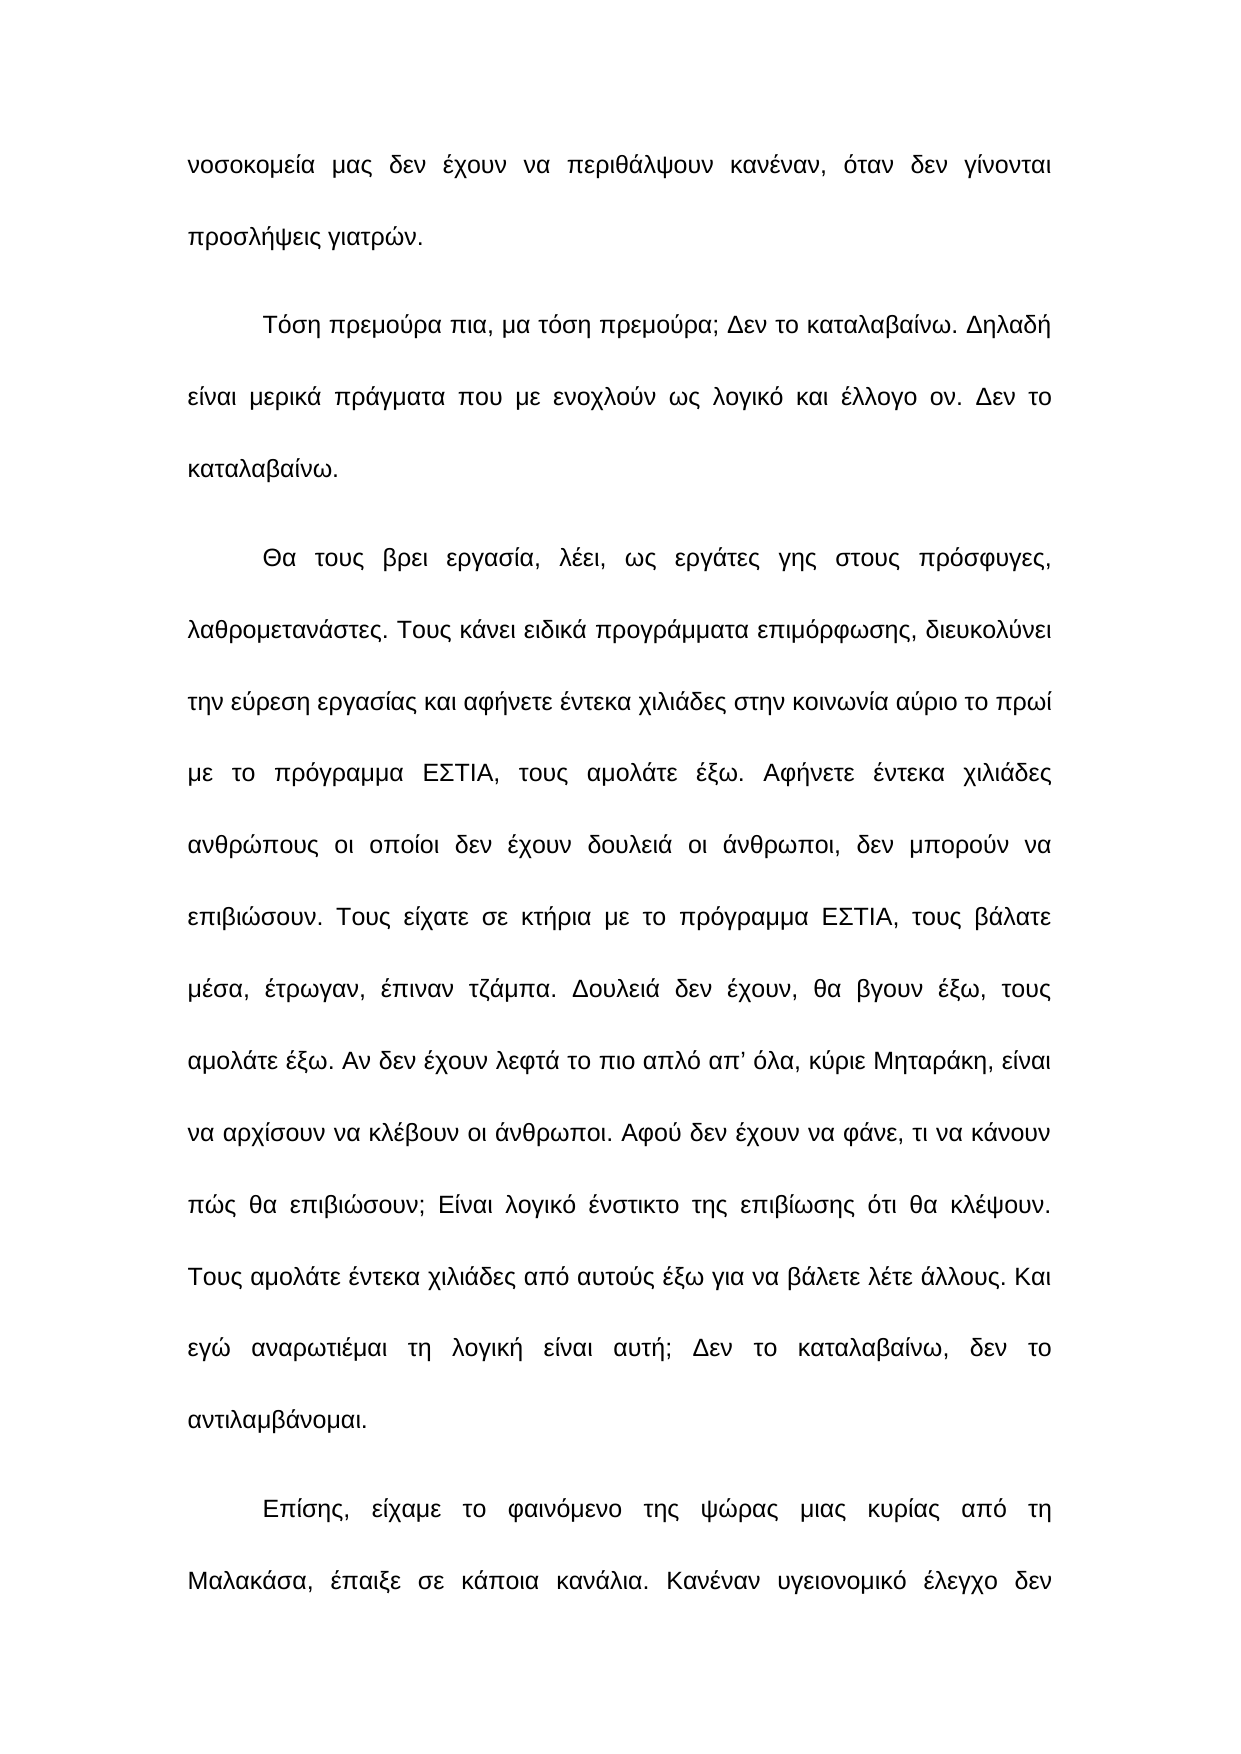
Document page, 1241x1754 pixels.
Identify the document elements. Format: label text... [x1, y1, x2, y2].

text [187, 150, 1053, 251]
text Τόση πρεμούρα πια, μα τόση πρεμούρα; Δεν το καταλαβαίνω. Δηλαδή είναι μερικά πράγματα που με ενοχλούν ως λογικό και έλλογο ον. Δεν το καταλαβαίνω. [187, 310, 1053, 483]
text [187, 1494, 1053, 1594]
text Θα τους βρει εργασία, λέει, ως εργάτες γης στους πρόσφυγες, λαθρομετανάστες. Τους κάνει ειδικά προγράμματα επιμόρφωσης, διευκολύνει την εύρεση εργασίας και αφήνετε έντεκα χιλιάδες στην κοινωνία αύριο το πρωί με το πρόγραμμα ΕΣΤΙΑ, τους αμολάτε έξω. Αφήνετε έντεκα χιλιάδες ανθρώπους οι οποίοι δεν έχουν δουλειά οι άνθρωποι, δεν μπορούν να επιβιώσουν. Τους είχατε σε κτήρια με το πρόγραμμα ΕΣΤΙΑ, τους βάλατε μέσα, έτρωγαν, έπιναν τζάμπα. Δουλειά δεν έχουν, θα βγουν έξω, τους αμολάτε έξω. Αν δεν έχουν λεφτά το πιο απλό απ’ όλα, κύριε Μηταράκη, είναι να αρχίσουν να κλέβουν οι άνθρωποι. Αφού δεν έχουν να φάνε, τι να κάνουν πώς θα επιβιώσουν; Είναι λογικό ένστικτο της επιβίωσης ότι θα κλέψουν. Τους αμολάτε έντεκα χιλιάδες από αυτούς έξω για να βάλετε λέτε άλλους. Και εγώ αναρωτιέμαι τη λογική είναι αυτή; Δεν το καταλαβαίνω, δεν το αντιλαμβάνομαι. [187, 543, 1053, 1434]
